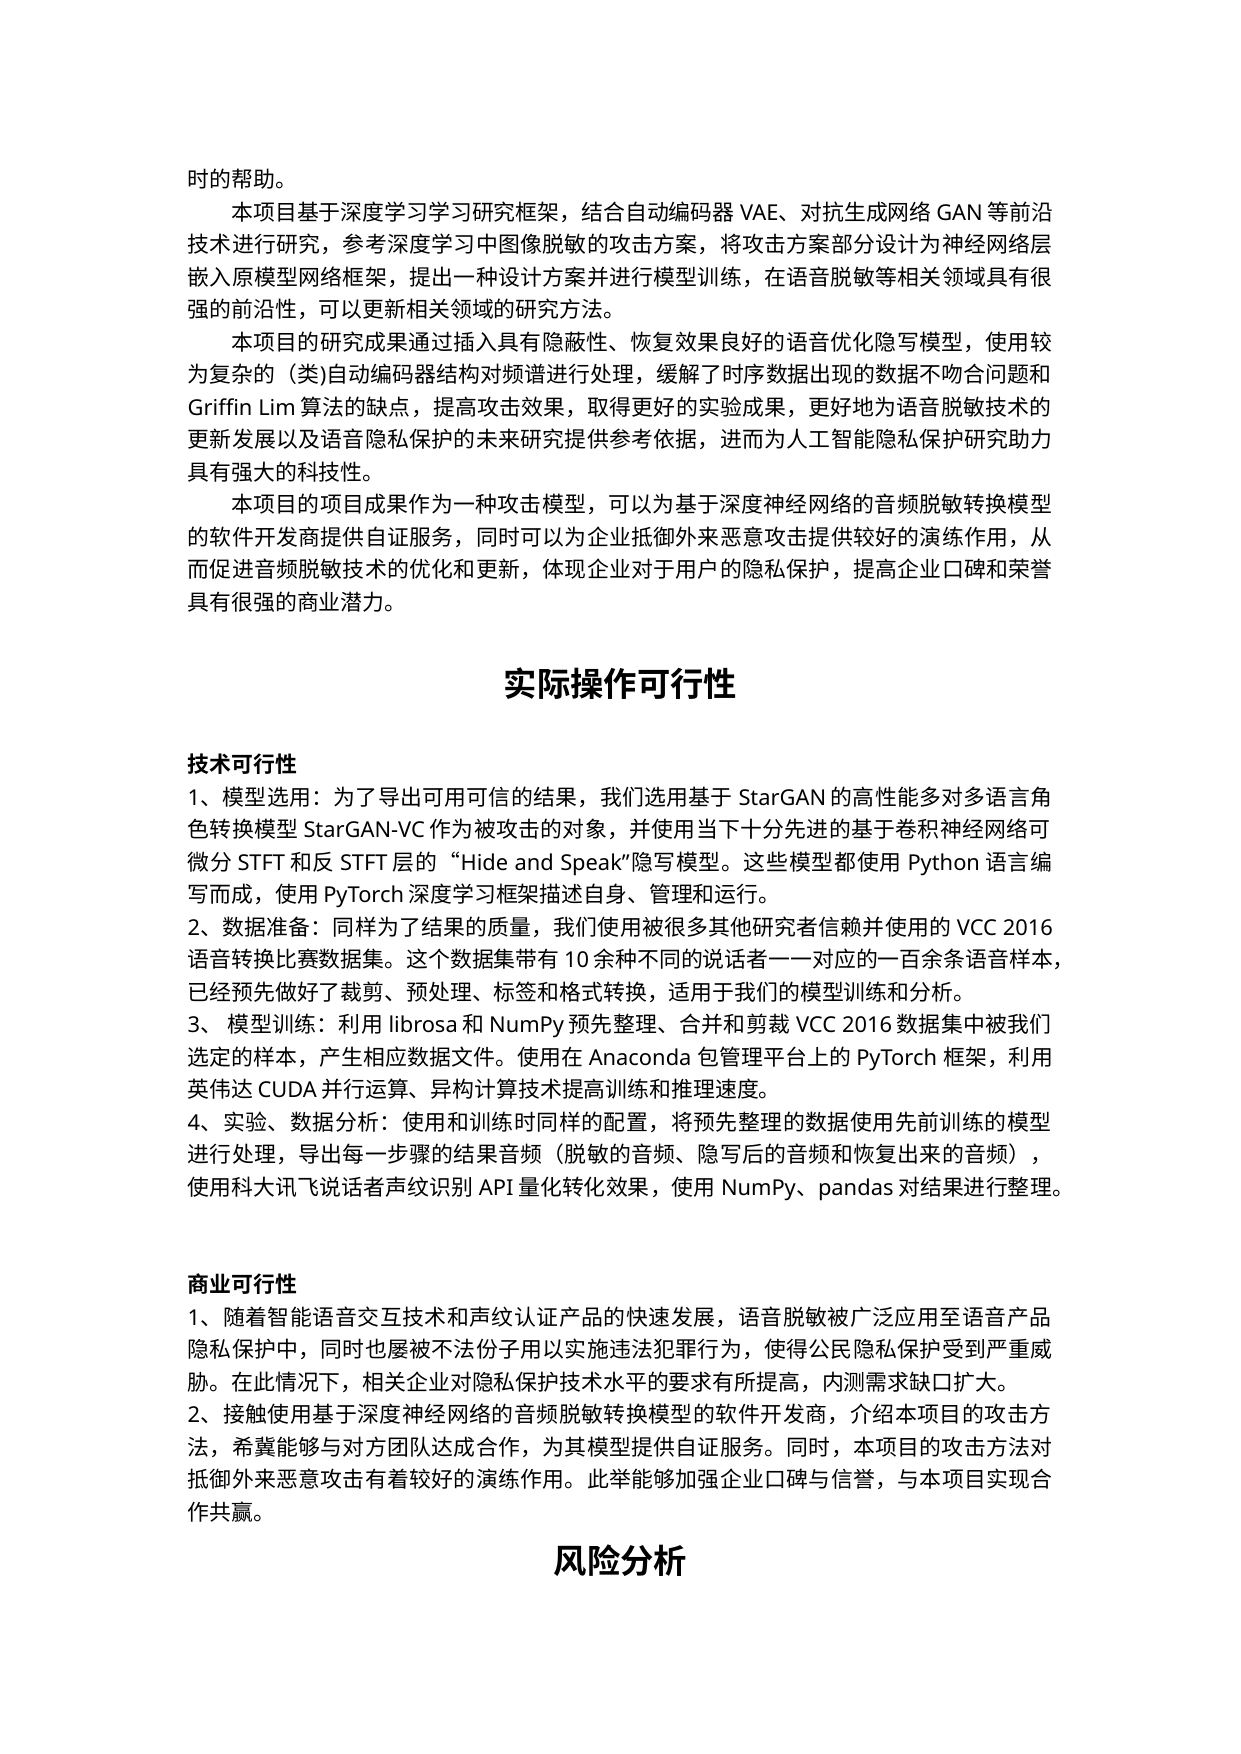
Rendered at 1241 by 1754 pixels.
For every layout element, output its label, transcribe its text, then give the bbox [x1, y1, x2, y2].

text 2、接触使用基于深度神经网络的音频脱敏转换模型的软件开发商，介绍本项目的攻击方法，希冀能够与对方团队达成合作，为其模型提供自证服务。同时，本项目的攻击方法对抵御外来恶意攻击有着较好的演练作用。此举能够加强企业口碑与信誉，与本项目实现合作共赢。 [187, 1397, 1053, 1527]
text 本项目基于深度学习学习研究框架，结合自动编码器VAE、对抗生成网络GAN等前沿技术进行研究，参考深度学习中图像脱敏的攻击方案，将攻击方案部分设计为神经网络层嵌入原模型网络框架，提出一种设计方案并进行模型训练，在语音脱敏等相关领域具有很强的前沿性，可以更新相关领域的研究方法。 [187, 194, 1053, 324]
text 风险分析 [187, 1527, 1053, 1592]
text 4、实验、数据分析：使用和训练时同样的配置，将预先整理的数据使用先前训练的模型进行处理，导出每一步骤的结果音频（脱敏的音频、隐写后的音频和恢复出来的音频），使用科大讯飞说话者声纹识别API量化转化效果，使用NumPy、pandas对结果进行整理。 [187, 1104, 1053, 1234]
text 2、数据准备：同样为了结果的质量，我们使用被很多其他研究者信赖并使用的VCC 2016语音转换比赛数据集。这个数据集带有10余种不同的说话者一一对应的一百余条语音样本，已经预先做好了裁剪、预处理、标签和格式转换，适用于我们的模型训练和分析。 [187, 909, 1053, 1007]
text 商业可行性 [187, 1267, 1053, 1299]
text 实际操作可行性 [187, 649, 1053, 714]
text 1、模型选用：为了导出可用可信的结果，我们选用基于StarGAN的高性能多对多语言角色转换模型StarGAN-VC作为被攻击的对象，并使用当下十分先进的基于卷积神经网络可微分STFT和反STFT层的“Hide and Speak”隐写模型。这些模型都使用Python语言编写而成，使用PyTorch深度学习框架描述自身、管理和运行。 [187, 779, 1053, 909]
text 1、随着智能语音交互技术和声纹认证产品的快速发展，语音脱敏被广泛应用至语音产品隐私保护中，同时也屡被不法份子用以实施违法犯罪行为，使得公民隐私保护受到严重威胁。在此情况下，相关企业对隐私保护技术水平的要求有所提高，内测需求缺口扩大。 [187, 1299, 1053, 1397]
text 本项目的研究成果通过插入具有隐蔽性、恢复效果良好的语音优化隐写模型，使用较为复杂的（类)自动编码器结构对频谱进行处理，缓解了时序数据出现的数据不吻合问题和Griffin Lim算法的缺点，提高攻击效果，取得更好的实验成果，更好地为语音脱敏技术的更新发展以及语音隐私保护的未来研究提供参考依据，进而为人工智能隐私保护研究助力，具有强大的科技性。 [187, 324, 1053, 487]
text 技术可行性 [187, 747, 1053, 779]
text 本项目的项目成果作为一种攻击模型，可以为基于深度神经网络的音频脱敏转换模型的软件开发商提供自证服务，同时可以为企业抵御外来恶意攻击提供较好的演练作用，从而促进音频脱敏技术的优化和更新，体现企业对于用户的隐私保护，提高企业口碑和荣誉，具有很强的商业潜力。 [187, 487, 1053, 617]
text 3、 模型训练：利用librosa和NumPy预先整理、合并和剪裁VCC 2016数据集中被我们选定的样本，产生相应数据文件。使用在 Anaconda 包管理平台上的 PyTorch 框架，利用英伟达CUDA并行运算、异构计算技术提高训练和推理速度。 [187, 1007, 1053, 1104]
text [187, 162, 1053, 194]
